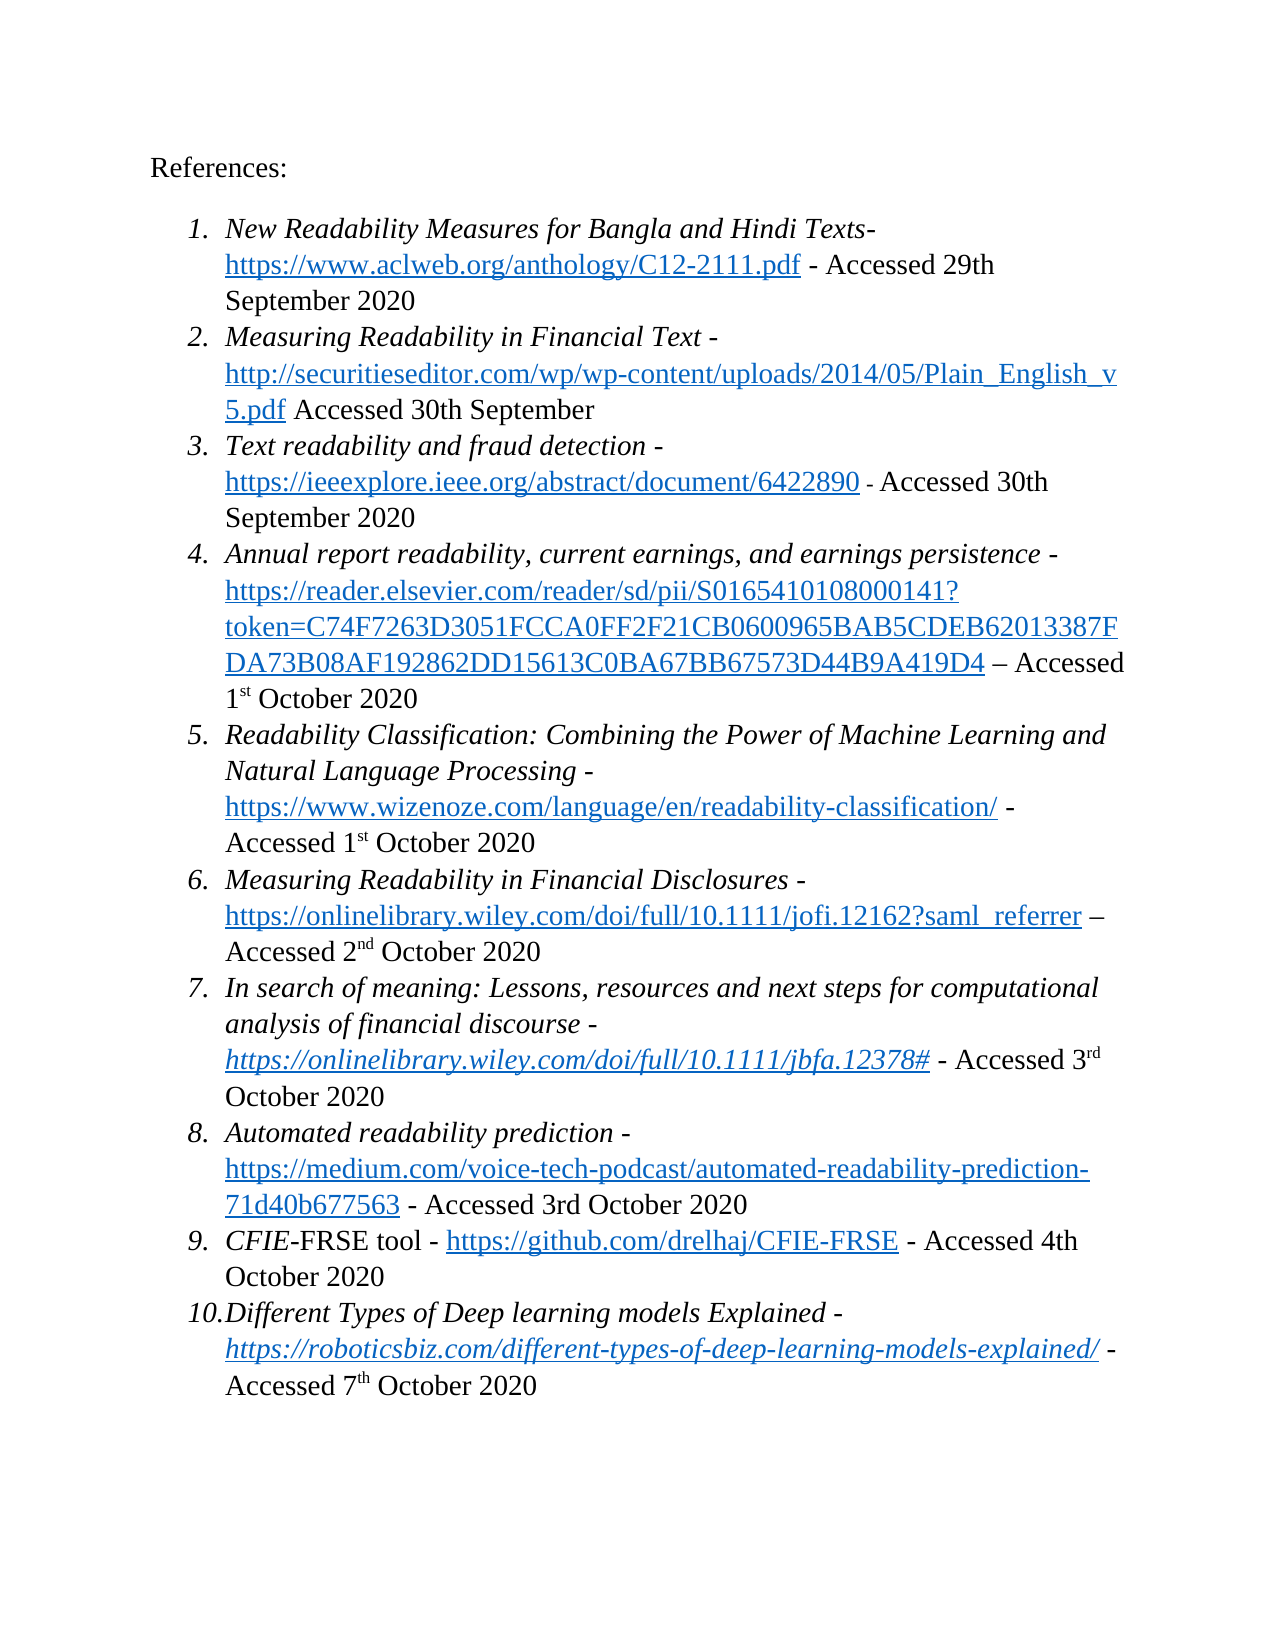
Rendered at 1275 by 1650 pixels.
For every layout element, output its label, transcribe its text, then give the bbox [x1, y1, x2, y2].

list Text readability and fraud detection - https://ieeexplore.ieee.org/abstract/document/6422890 - Accessed 30th September 2020 [187, 428, 1125, 534]
list Measuring Readability in Financial Disclosures - https://onlinelibrary.wiley.com/doi/full/10.1111/jofi.12162?saml_referrer – Accessed 2nd October 2020 [187, 862, 1125, 968]
list Different Types of Deep learning models Explained - https://roboticsbiz.com/different-types-of-deep-learning-models-explained/ - Accessed 7th October 2020 [187, 1296, 1125, 1401]
list New Readability Measures for Bangla and Hindi Texts- https://www.aclweb.org/anthology/C12-2111.pdf - Accessed 29th September 2020 [187, 211, 1125, 317]
list In search of meaning: Lessons, resources and next steps for computational analysis of financial discourse - https://onlinelibrary.wiley.com/doi/full/10.1111/jbfa.12378# - Accessed 3rd October 2020 [187, 970, 1125, 1112]
list Automated readability prediction - https://medium.com/voice-tech-podcast/automated-readability-prediction-71d40b677563 - Accessed 3rd October 2020 [187, 1115, 1125, 1221]
list Measuring Readability in Financial Text - http://securitieseditor.com/wp/wp-content/uploads/2014/05/Plain_English_v5.pdf Accessed 30th September [187, 319, 1125, 425]
text References: [150, 150, 1125, 183]
list Annual report readability, current earnings, and earnings persistence - https://reader.elsevier.com/reader/sd/pii/S0165410108000141?token=C74F7263D3051FCCA0FF2F21CB0600965BAB5CDEB62013387FDA73B08AF192862DD15613C0BA67BB67573D44B9A419D4 – Accessed 1st October 2020 [187, 536, 1125, 714]
list CFIE-FRSE tool - https://github.com/drelhaj/CFIE-FRSE - Accessed 4th October 2020 [187, 1223, 1125, 1293]
list Readability Classification: Combining the Power of Machine Learning and Natural Language Processing - https://www.wizenoze.com/language/en/readability-classification/ - Accessed 1st October 2020 [187, 717, 1125, 859]
